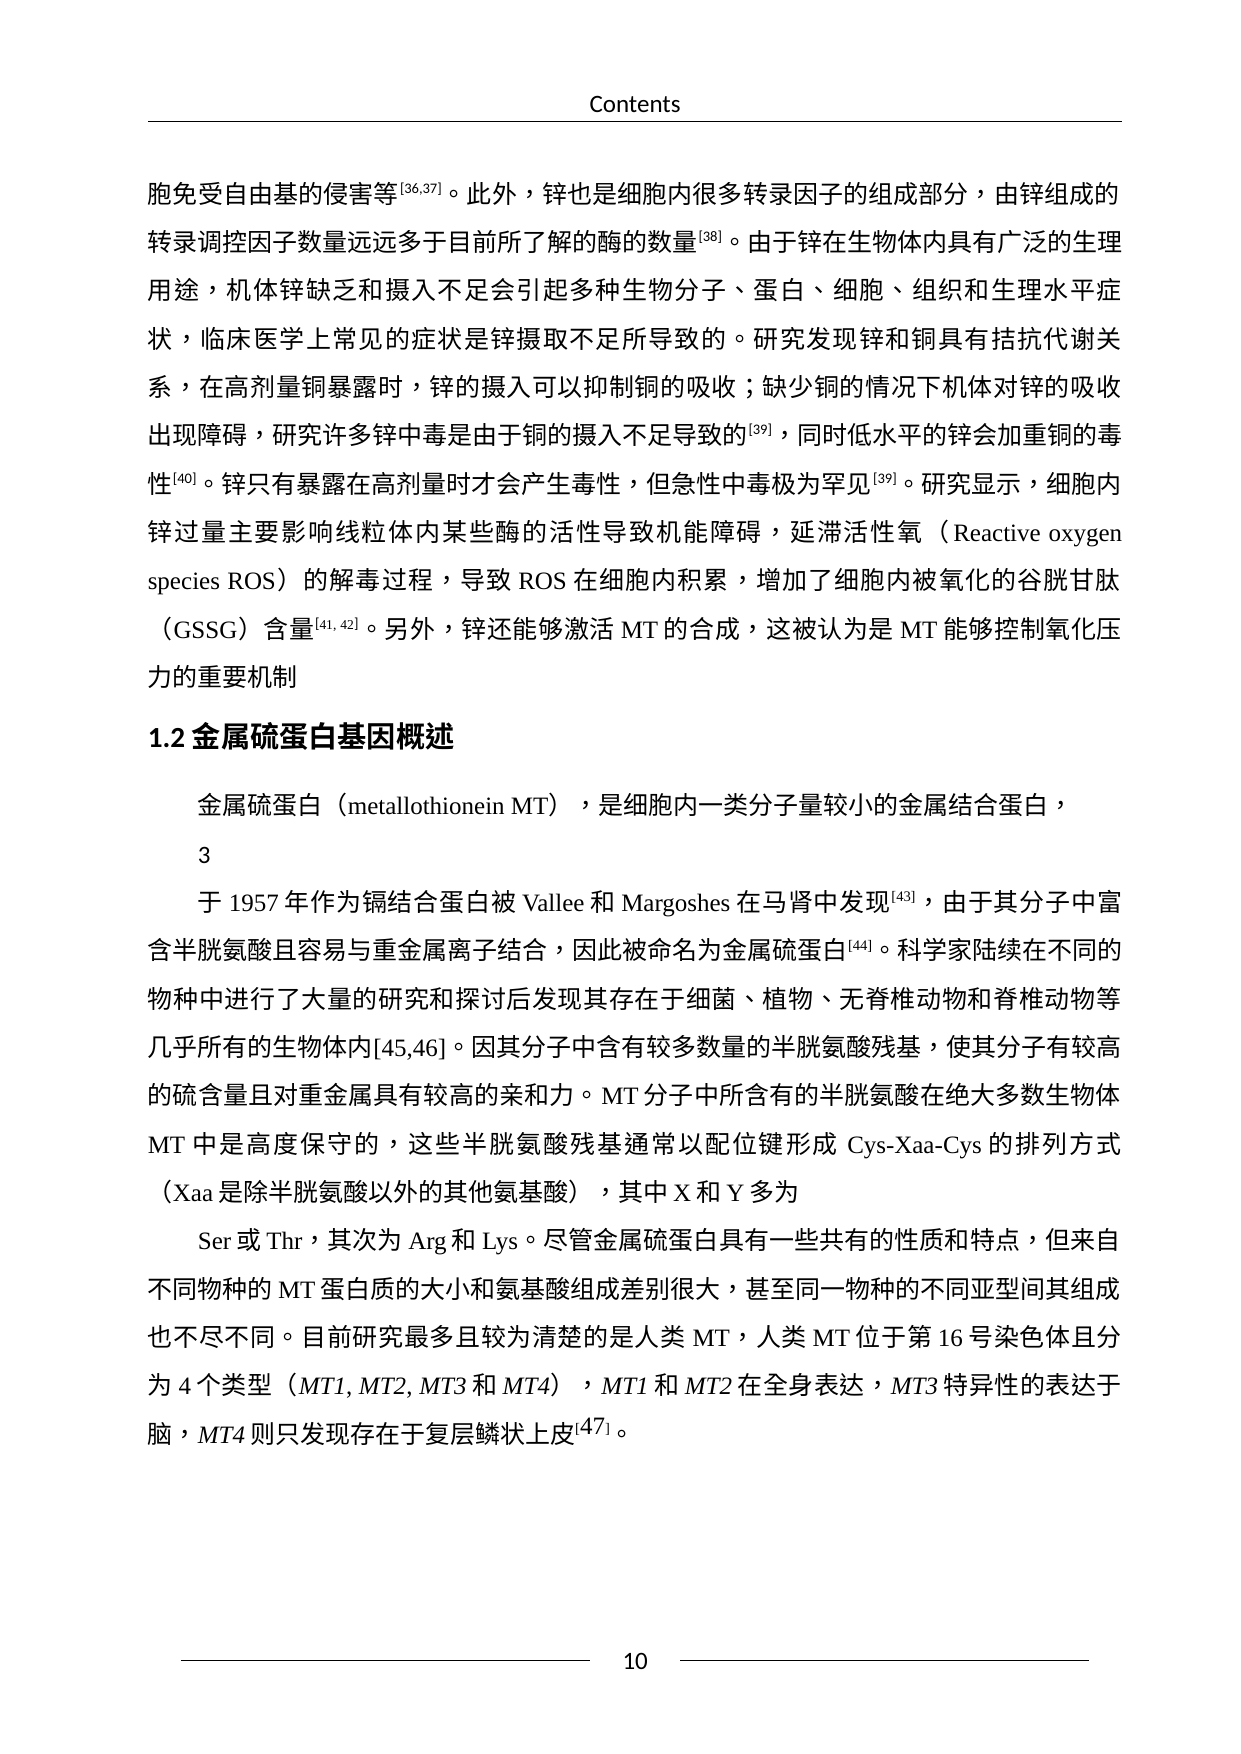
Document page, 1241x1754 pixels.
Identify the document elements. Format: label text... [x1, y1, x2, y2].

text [148, 161, 1122, 693]
text Ser或Thr，其次为Arg和Lys。尽管金属硫蛋白具有一些共有的性质和特点，但来自不同物种的MT蛋白质的大小和氨基酸组成差别很大，甚至同一物种的不同亚型间其组成也不尽不同。目前研究最多且较为清楚的是人类MT，人类MT位于第16号染色体且分为4个类型（MT1, MT2, MT3和MT4），MT1和MT2在全身表达，MT3特异性的表达于脑，MT4则只发现存在于复层鳞状上皮[47]。 [148, 1208, 1122, 1449]
subtitle 1.2 金属硫蛋白基因概述 [148, 717, 1122, 756]
text 于1957年作为镉结合蛋白被Vallee和Margoshes在马肾中发现[43]，由于其分子中富含半胱氨酸且容易与重金属离子结合，因此被命名为金属硫蛋白[44]。科学家陆续在不同的物种中进行了大量的研究和探讨后发现其存在于细菌、植物、无脊椎动物和脊椎动物等几乎所有的生物体内[45,46]。因其分子中含有较多数量的半胱氨酸残基，使其分子有较高的硫含量且对重金属具有较高的亲和力。MT分子中所含有的半胱氨酸在绝大多数生物体MT中是高度保守的，这些半胱氨酸残基通常以配位键形成Cys-Xaa-Cys的排列方式（Xaa是除半胱氨酸以外的其他氨基酸），其中X和Y多为 [148, 869, 1122, 1208]
text 3 [148, 821, 1122, 869]
text 金属硫蛋白（metallothionein MT），是细胞内一类分子量较小的金属结合蛋白， [148, 773, 1122, 821]
